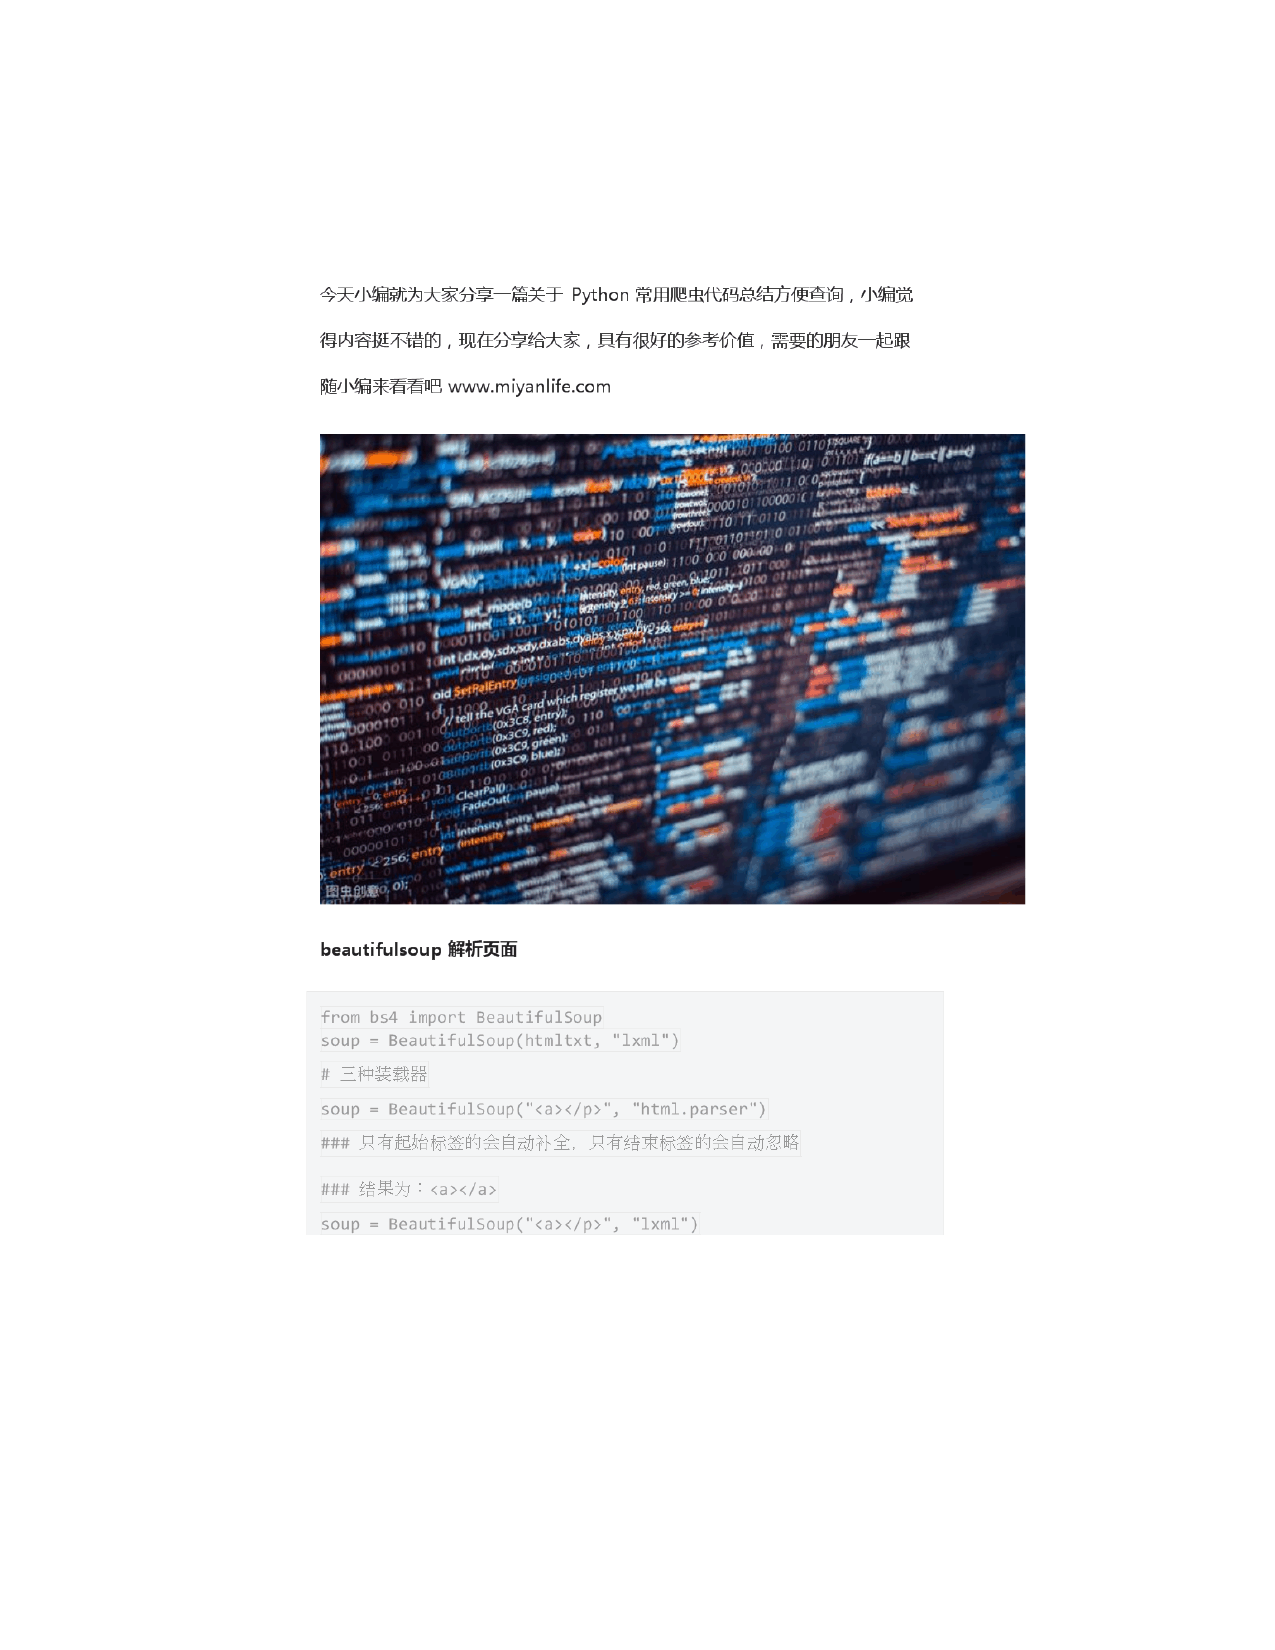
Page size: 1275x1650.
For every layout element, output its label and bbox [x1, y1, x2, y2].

picture [187, 150, 1063, 1387]
